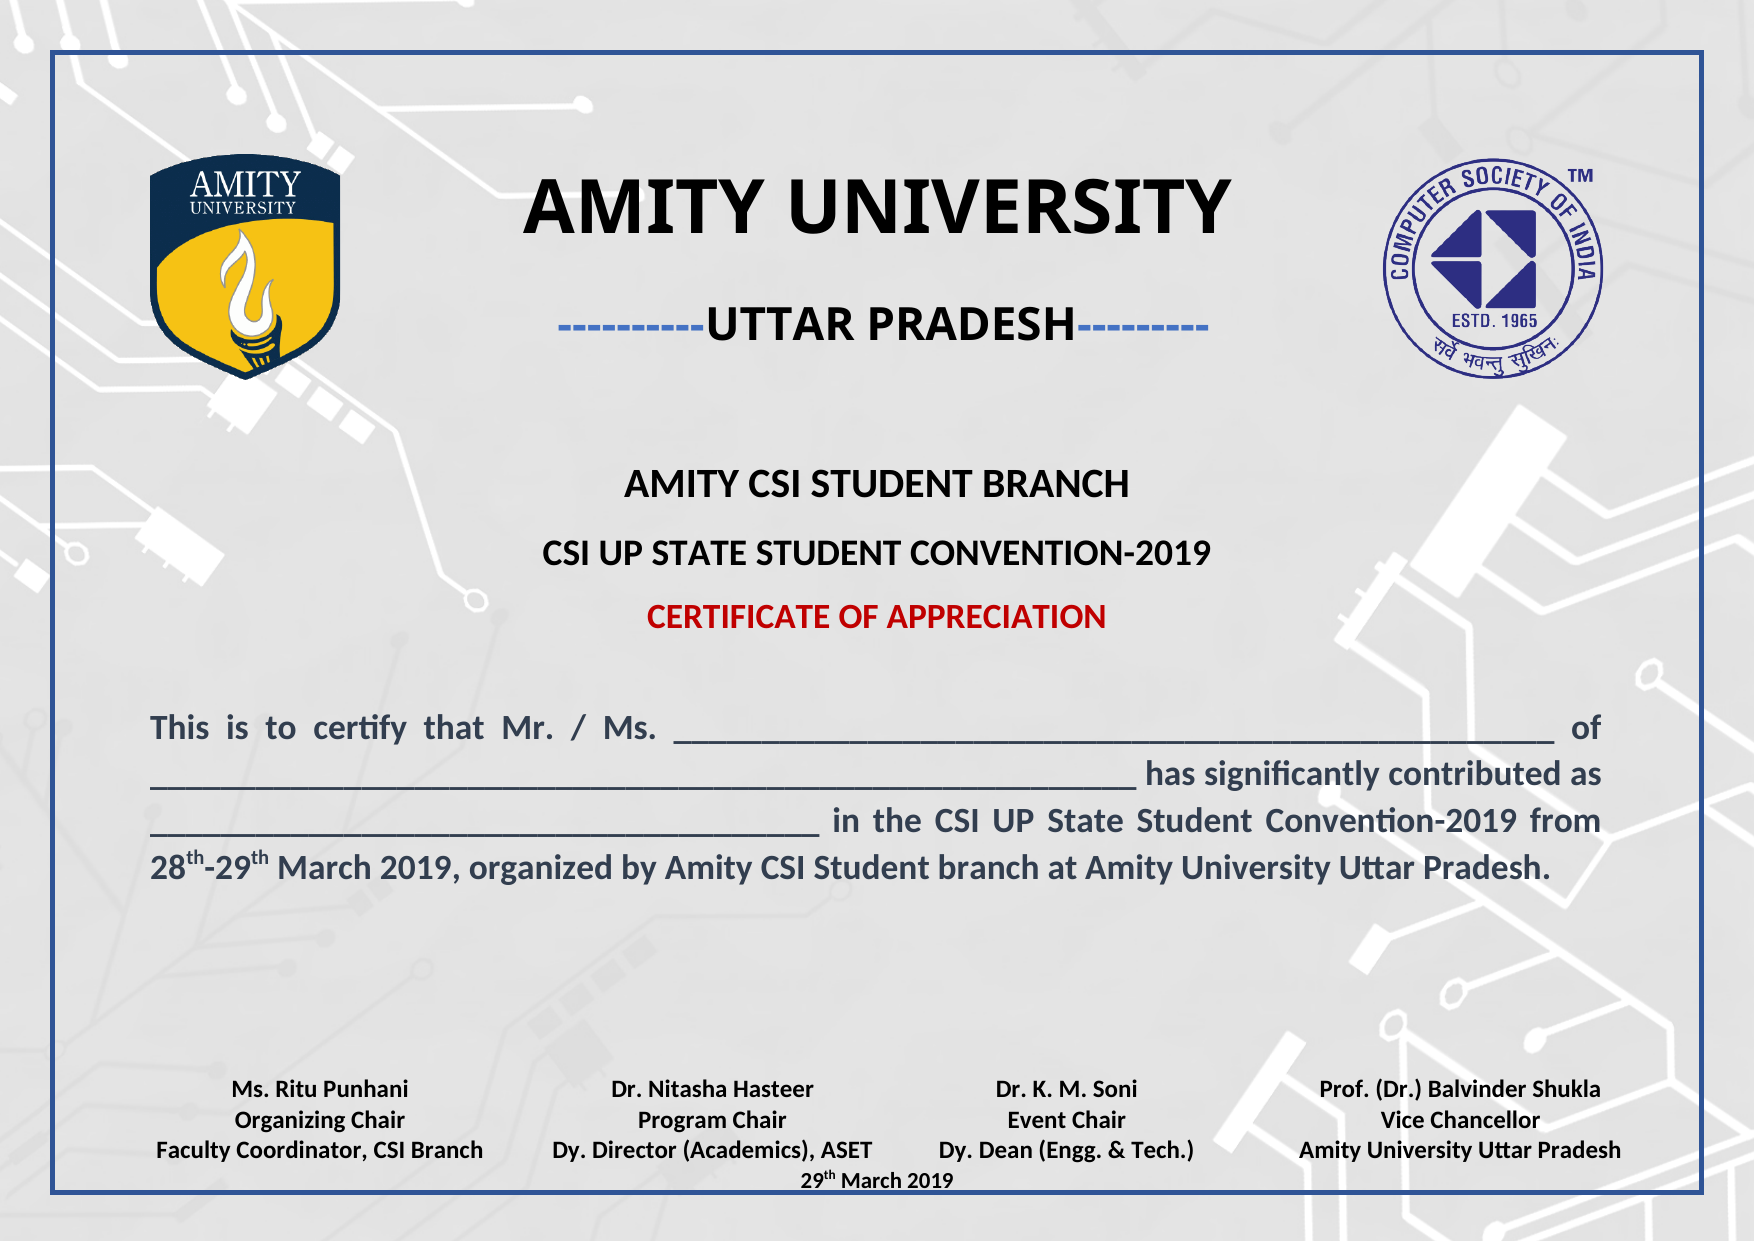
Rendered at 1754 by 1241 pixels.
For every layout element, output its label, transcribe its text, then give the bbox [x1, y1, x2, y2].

picture [1378, 154, 1604, 381]
table_header Dr. Nitasha Hasteer Program Chair Dy. Director (Academics), ASET [519, 1074, 905, 1165]
text CERTIFICATE OF APPRECIATION [150, 594, 1604, 638]
text CSI UP STATE STUDENT CONVENTION-2019 [150, 528, 1604, 574]
picture [150, 154, 340, 380]
table_header Prof. (Dr.) Balvinder Shukla Vice Chancellor Amity University Uttar Pradesh [1228, 1074, 1693, 1165]
table_header Ms. Ritu Punhani Organizing Chair Faculty Coordinator, CSI Branch [120, 1074, 519, 1165]
text This is to certify that Mr. / Ms. __________________________________________________ of ________________________________________________________ has significantly contributed as ______________________________________ in the CSI UP State Student Convention-2019 from 28th-29th March 2019, organized by Amity CSI Student branch at Amity University Uttar Pradesh. [150, 705, 1604, 888]
subtitle AMITY UNIVERSITY [150, 153, 1604, 255]
text AMITY CSI STUDENT BRANCH [150, 457, 1604, 508]
table_header Dr. K. M. Soni Event Chair Dy. Dean (Engg. & Tech.) [905, 1074, 1228, 1165]
subtitle ----------UTTAR PRADESH--------- [150, 291, 1604, 390]
